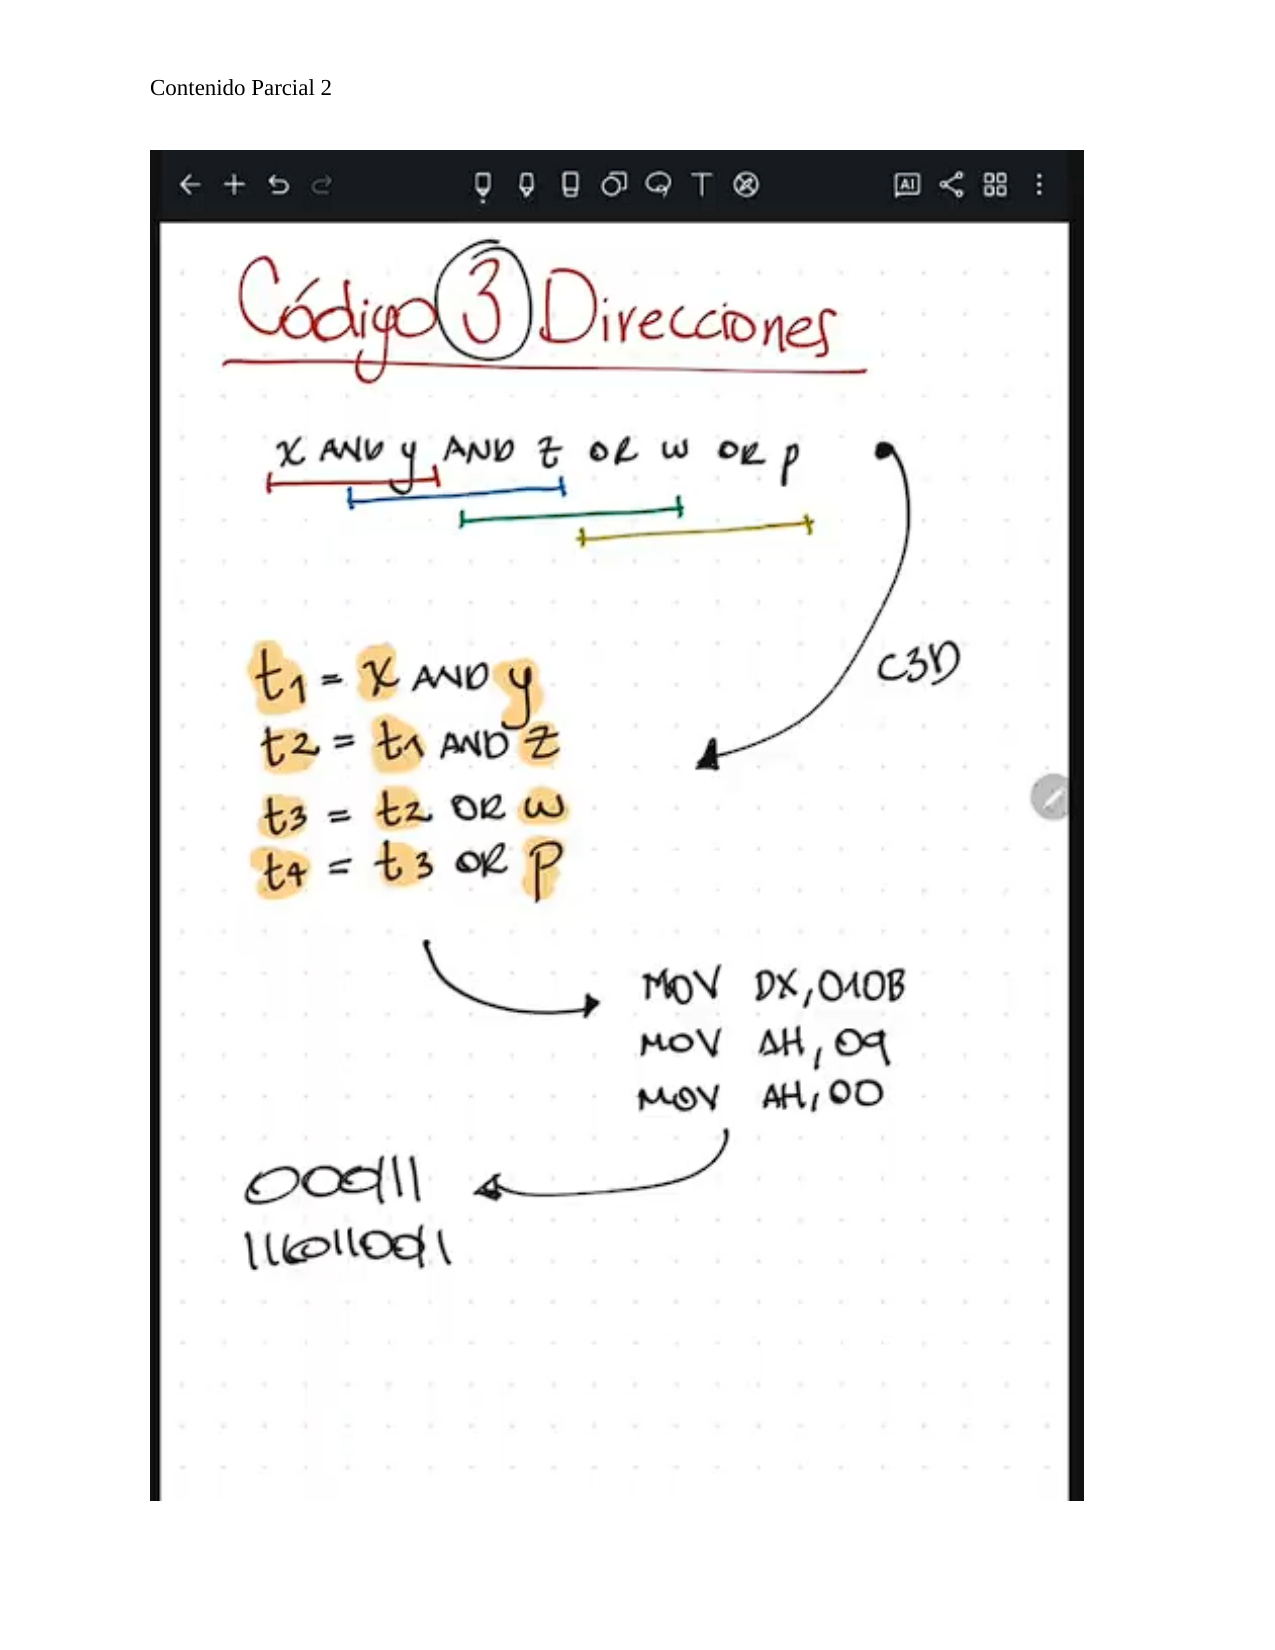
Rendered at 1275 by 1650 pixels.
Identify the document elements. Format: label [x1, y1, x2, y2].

picture [150, 150, 1084, 1501]
